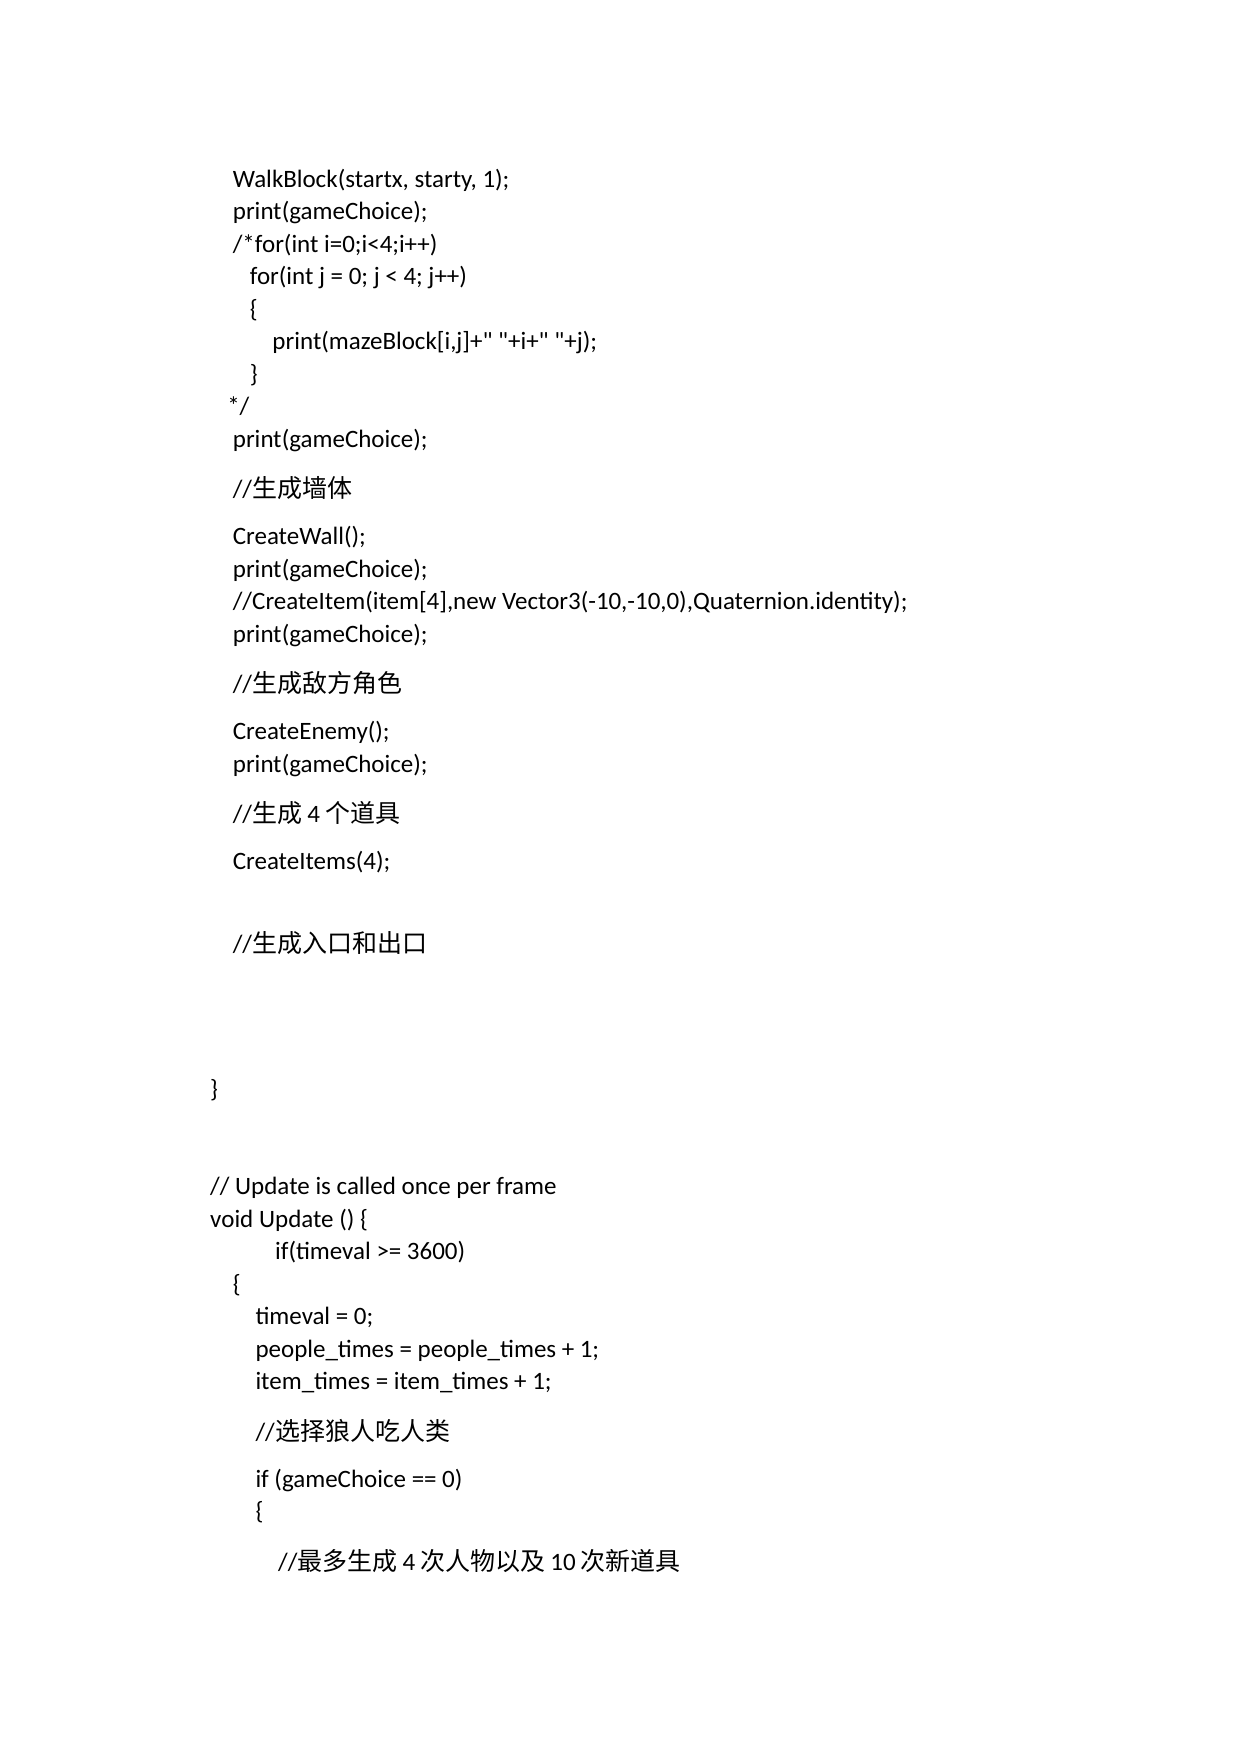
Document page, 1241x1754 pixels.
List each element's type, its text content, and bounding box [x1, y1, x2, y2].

text } [187, 1072, 1053, 1104]
text */ [187, 389, 1053, 422]
text CreateWall(); [187, 519, 1053, 552]
text people_times = people_times + 1; [187, 1332, 1053, 1364]
text print(gameChoice); [187, 422, 1053, 454]
text void Update () { [187, 1202, 1053, 1234]
text print(mazeBlock[i,j]+" "+i+" "+j); [187, 324, 1053, 357]
text for(int j = 0; j < 4; j++) [187, 259, 1053, 292]
text print(gameChoice); [187, 194, 1053, 227]
text item_times = item_times + 1; [187, 1364, 1053, 1397]
text { [187, 1494, 1053, 1527]
text if(timeval >= 3600) [187, 1234, 1053, 1267]
text //生成4个道具 [187, 779, 1053, 844]
text //生成墙体 [187, 454, 1053, 519]
text } [187, 357, 1053, 389]
text //生成敌方角色 [187, 649, 1053, 714]
text if (gameChoice == 0) [187, 1462, 1053, 1494]
text print(gameChoice); [187, 747, 1053, 779]
text //最多生成4次人物以及10次新道具 [187, 1527, 1053, 1592]
text /*for(int i=0;i<4;i++) [187, 227, 1053, 259]
text //选择狼人吃人类 [187, 1397, 1053, 1462]
text CreateItems(4); [187, 844, 1053, 877]
text { [187, 1267, 1053, 1299]
text CreateEnemy(); [187, 714, 1053, 747]
text //CreateItem(item[4],new Vector3(-10,-10,0),Quaternion.identity); [187, 584, 1053, 617]
text print(gameChoice); [187, 552, 1053, 584]
text // Update is called once per frame [187, 1169, 1053, 1202]
text print(gameChoice); [187, 617, 1053, 649]
text { [187, 292, 1053, 324]
text WalkBlock(startx, starty, 1); [187, 162, 1053, 194]
text //生成入口和出口 [187, 909, 1053, 974]
text timeval = 0; [187, 1299, 1053, 1332]
